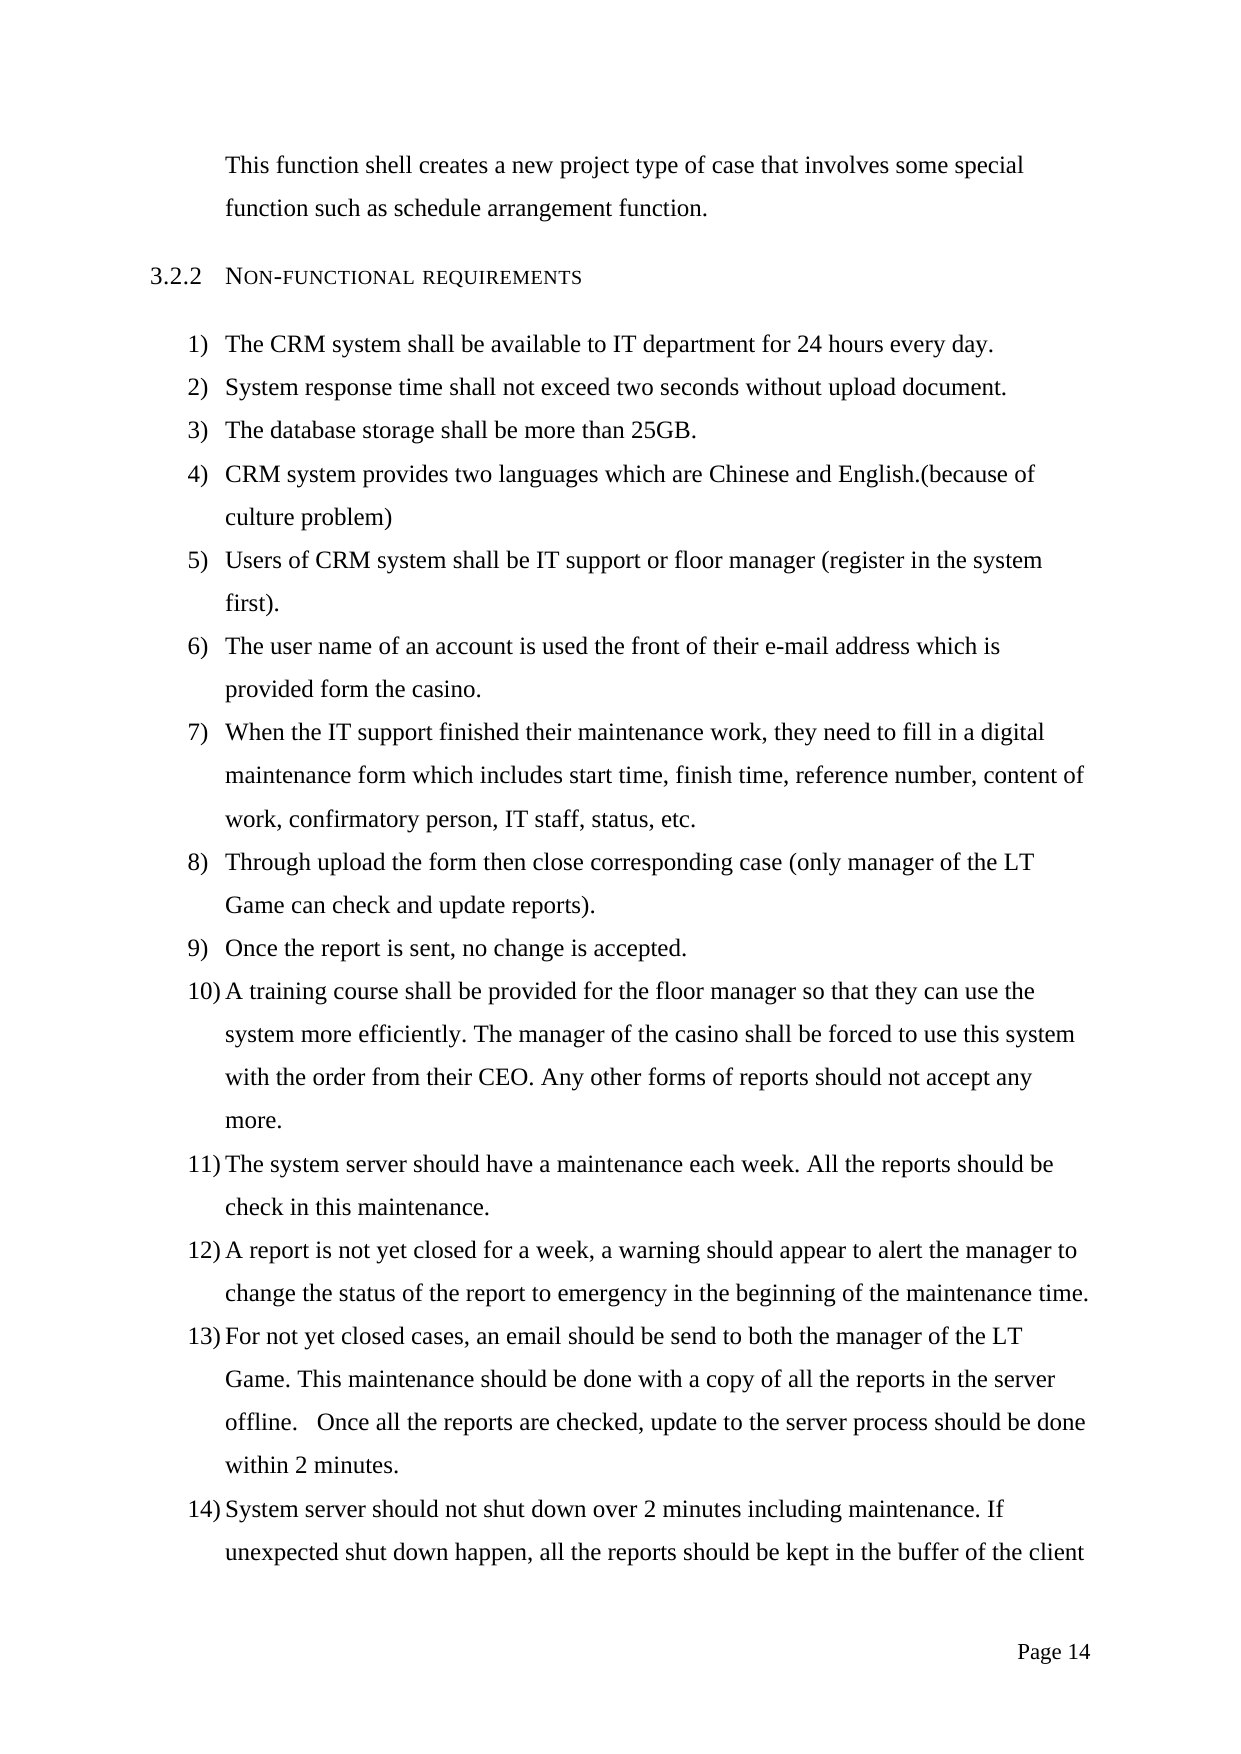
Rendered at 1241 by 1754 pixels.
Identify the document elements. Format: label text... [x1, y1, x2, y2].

list This function shell creates a new project type of case that involves some special function such as schedule arrangement function. [225, 150, 1090, 222]
subtitle Non-functional requirements [150, 261, 1090, 290]
list The database storage shall be more than 25GB. [187, 416, 1090, 444]
list When the IT support finished their maintenance work, they need to fill in a digital maintenance form which includes start time, finish time, reference number, content of work, confirmatory person, IT staff, status, etc. [187, 717, 1090, 832]
list System response time shall not exceed two seconds without upload document. [187, 372, 1090, 401]
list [187, 1494, 1090, 1566]
list A training course shall be provided for the floor manager so that they can use the system more efficiently. The manager of the casino shall be forced to use this system with the order from their CEO. Any other forms of reports should not accept any more. [187, 976, 1090, 1134]
list A report is not yet closed for a week, a warning should appear to alert the manager to change the status of the report to emergency in the beginning of the maintenance time. [187, 1235, 1090, 1307]
list CRM system provides two languages which are Chinese and English.(because of culture problem) [187, 459, 1090, 531]
list The system server should have a maintenance each week. All the reports should be check in this maintenance. [187, 1149, 1090, 1221]
list For not yet closed cases, an email should be send to both the manager of the LT Game. This maintenance should be done with a copy of all the reports in the server offline. Once all the reports are checked, update to the server process should be done within 2 minutes. [187, 1321, 1090, 1479]
list The CRM system shall be available to IT department for 24 hours every day. [187, 329, 1090, 358]
list Once the report is sent, no change is accepted. [187, 933, 1090, 962]
list Through upload the form then close corresponding case (only manager of the LT Game can check and update reports). [187, 847, 1090, 919]
list Users of CRM system shall be IT support or floor manager (register in the system first). [187, 545, 1090, 617]
list The user name of an account is used the front of their e-mail address which is provided form the casino. [187, 631, 1090, 703]
